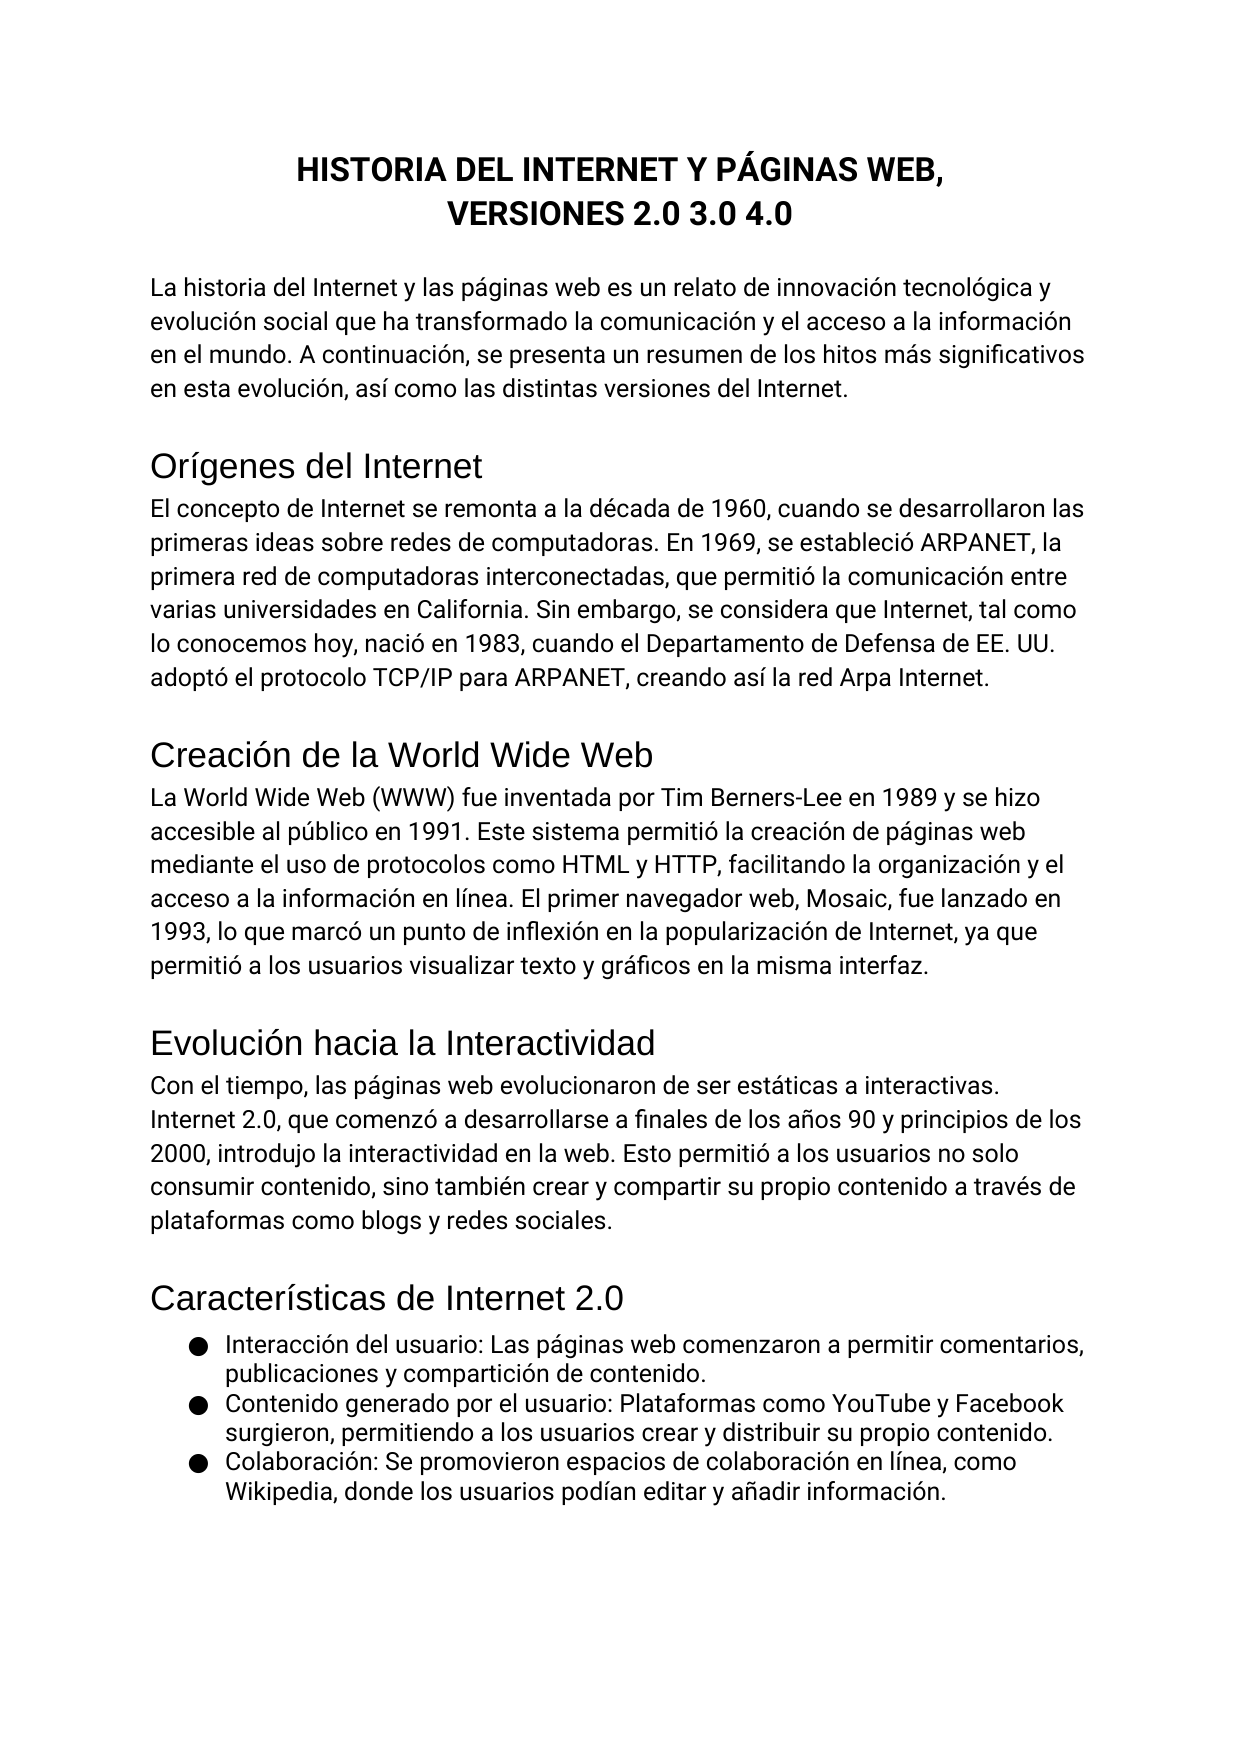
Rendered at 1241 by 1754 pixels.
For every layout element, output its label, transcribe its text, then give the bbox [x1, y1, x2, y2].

subtitle Evolución hacia la Interactividad [150, 1022, 1090, 1063]
list Contenido generado por el usuario: Plataformas como YouTube y Facebook surgieron, permitiendo a los usuarios crear y distribuir su propio contenido. [187, 1389, 1090, 1447]
list Colaboración: Se promovieron espacios de colaboración en línea, como Wikipedia, donde los usuarios podían editar y añadir información. [187, 1447, 1090, 1506]
subtitle Creación de la World Wide Web [150, 734, 1090, 775]
list Interacción del usuario: Las páginas web comenzaron a permitir comentarios, publicaciones y compartición de contenido. [187, 1330, 1090, 1389]
text El concepto de Internet se remonta a la década de 1960, cuando se desarrollaron las primeras ideas sobre redes de computadoras. En 1969, se estableció ARPANET, la primera red de computadoras interconectadas, que permitió la comunicación entre varias universidades en California. Sin embargo, se considera que Internet, tal como lo conocemos hoy, nació en 1983, cuando el Departamento de Defensa de EE. UU. adoptó el protocolo TCP/IP para ARPANET, creando así la red Arpa Internet. [150, 494, 1090, 692]
text Con el tiempo, las páginas web evolucionaron de ser estáticas a interactivas. Internet 2.0, que comenzó a desarrollarse a finales de los años 90 y principios de los 2000, introdujo la interactividad en la web. Esto permitió a los usuarios no solo consumir contenido, sino también crear y compartir su propio contenido a través de plataformas como blogs y redes sociales. [150, 1071, 1090, 1235]
text La World Wide Web (WWW) fue inventada por Tim Berners-Lee en 1989 y se hizo accesible al público en 1991. Este sistema permitió la creación de páginas web mediante el uso de protocolos como HTML y HTTP, facilitando la organización y el acceso a la información en línea. El primer navegador web, Mosaic, fue lanzado en 1993, lo que marcó un punto de inflexión en la popularización de Internet, ya que permitió a los usuarios visualizar texto y gráficos en la misma interfaz. [150, 783, 1090, 981]
subtitle Orígenes del Internet [150, 446, 1090, 486]
text VERSIONES 2.0 3.0 4.0 [150, 195, 1090, 234]
text La historia del Internet y las páginas web es un relato de innovación tecnológica y evolución social que ha transformado la comunicación y el acceso a la información en el mundo. A continuación, se presenta un resumen de los hitos más significativos en esta evolución, así como las distintas versiones del Internet. [150, 273, 1090, 404]
text HISTORIA DEL INTERNET Y PÁGINAS WEB, [150, 150, 1090, 189]
subtitle Características de Internet 2.0 [150, 1277, 1090, 1318]
